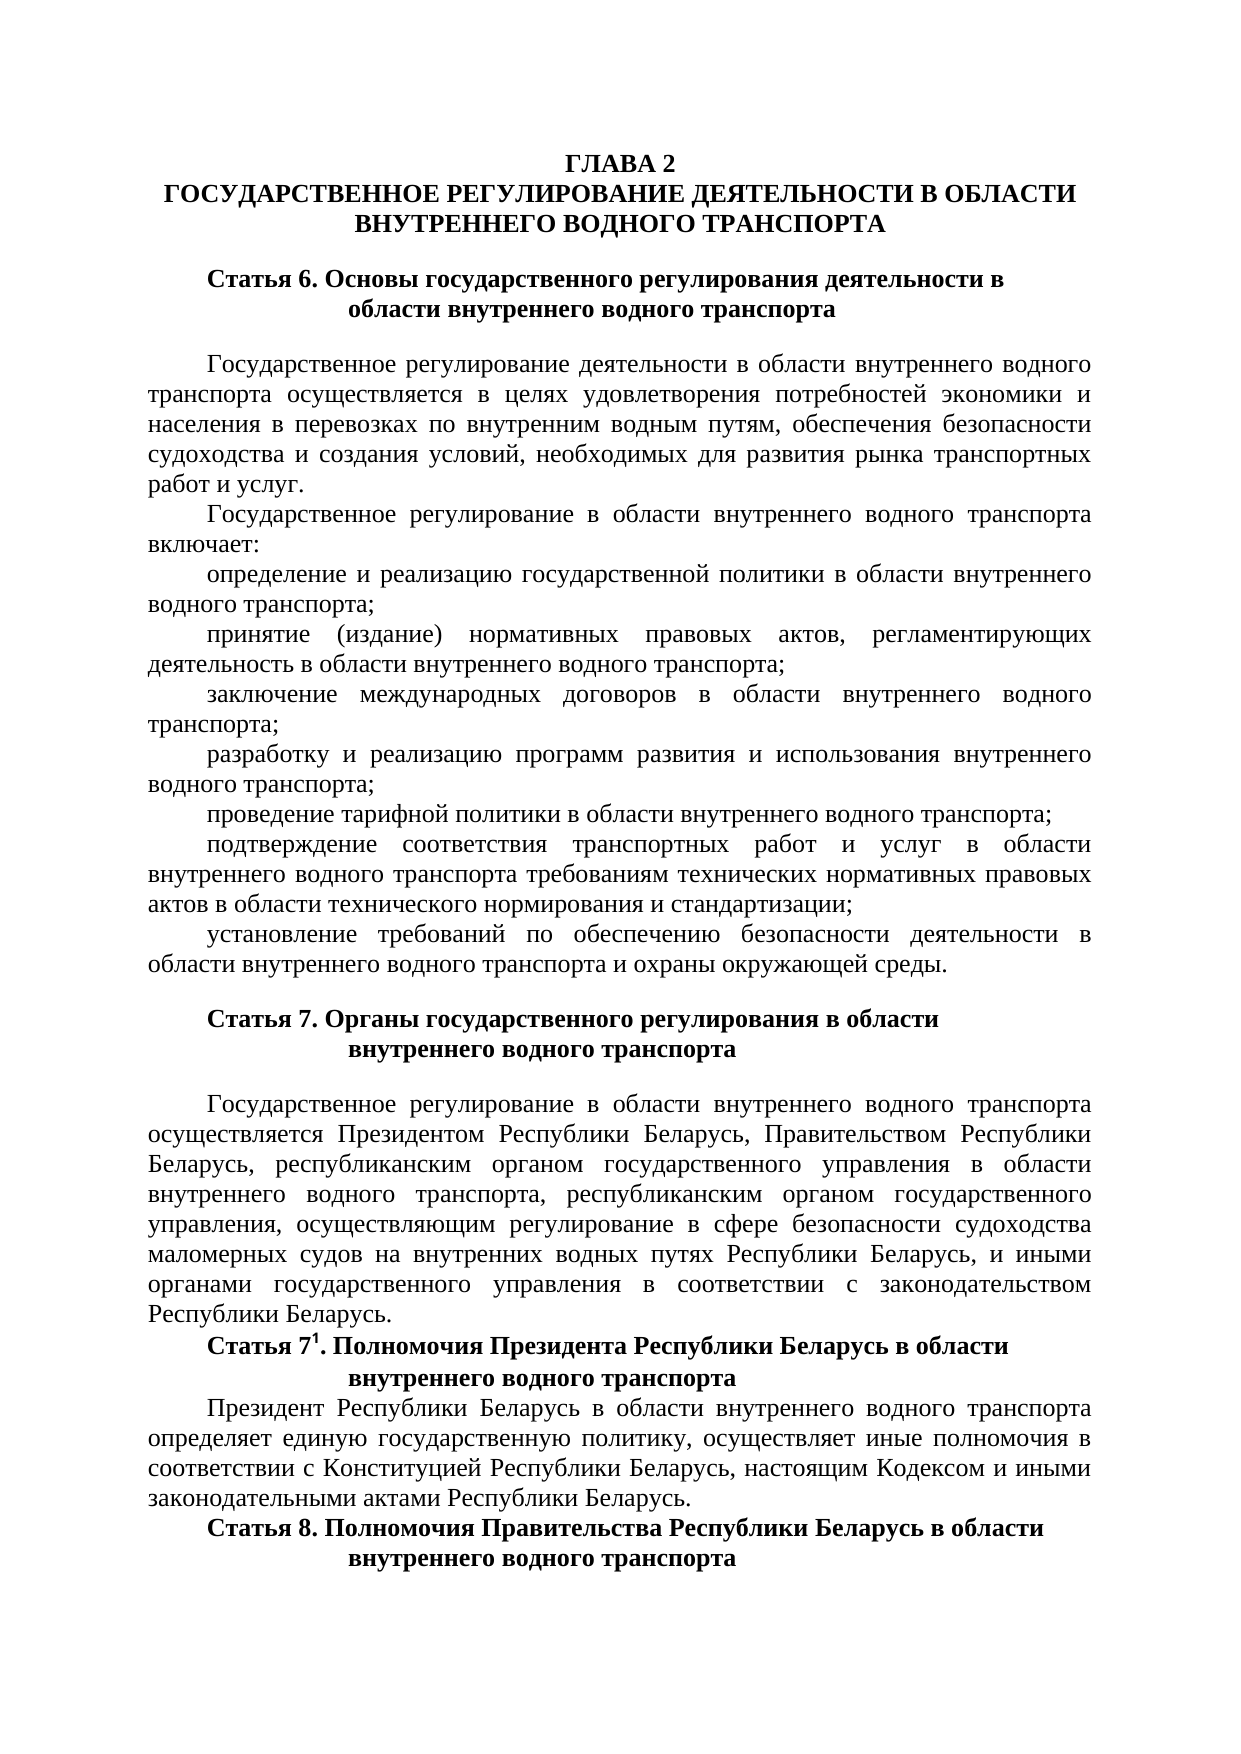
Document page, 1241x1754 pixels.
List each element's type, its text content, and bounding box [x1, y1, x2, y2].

text ГЛАВА 2 ГОСУДАРСТВЕННОЕ РЕГУЛИРОВАНИЕ ДЕЯТЕЛЬНОСТИ В ОБЛАСТИ ВНУТРЕННЕГО ВОДНОГО ТРАНСПОРТА [148, 148, 1093, 238]
text Государственное регулирование деятельности в области внутреннего водного транспорта осуществляется в целях удовлетворения потребностей экономики и населения в перевозках по внутренним водным путям, обеспечения безопасности судоходства и создания условий, необходимых для развития рынка транспортных работ и услуг. [148, 348, 1093, 498]
text Президент Республики Беларусь в области внутреннего водного транспорта определяет единую государственную политику, осуществляет иные полномочия в соответствии с Конституцией Республики Беларусь, настоящим Кодексом и иными законодательными актами Республики Беларусь. [148, 1392, 1093, 1512]
text Статья 7. Органы государственного регулирования в области внутреннего водного транспорта [207, 1003, 1093, 1063]
text разработку и реализацию программ развития и использования внутреннего водного транспорта; [148, 738, 1093, 798]
text Статья 8. Полномочия Правительства Республики Беларусь в области внутреннего водного транспорта [207, 1512, 1093, 1572]
text Статья 71. Полномочия Президента Республики Беларусь в области внутреннего водного транспорта [207, 1328, 1093, 1392]
text принятие (издание) нормативных правовых актов, регламентирующих деятельность в области внутреннего водного транспорта; [148, 618, 1093, 678]
text Статья 6. Основы государственного регулирования деятельности в области внутреннего водного транспорта [207, 263, 1093, 323]
text Государственное регулирование в области внутреннего водного транспорта включает: [148, 498, 1093, 558]
text определение и реализацию государственной политики в области внутреннего водного транспорта; [148, 558, 1093, 618]
text подтверждение соответствия транспортных работ и услуг в области внутреннего водного транспорта требованиям технических нормативных правовых актов в области технического нормирования и стандартизации; [148, 828, 1093, 918]
text Государственное регулирование в области внутреннего водного транспорта осуществляется Президентом Республики Беларусь, Правительством Республики Беларусь, республиканским органом государственного управления в области внутреннего водного транспорта, республиканским органом государственного управления, осуществляющим регулирование в сфере безопасности судоходства маломерных судов на внутренних водных путях Республики Беларусь, и иными органами государственного управления в соответствии с законодательством Республики Беларусь. [148, 1088, 1093, 1328]
text заключение международных договоров в области внутреннего водного транспорта; [148, 678, 1093, 738]
text установление требований по обеспечению безопасности деятельности в области внутреннего водного транспорта и охраны окружающей среды. [148, 918, 1093, 978]
text проведение тарифной политики в области внутреннего водного транспорта; [148, 798, 1093, 828]
